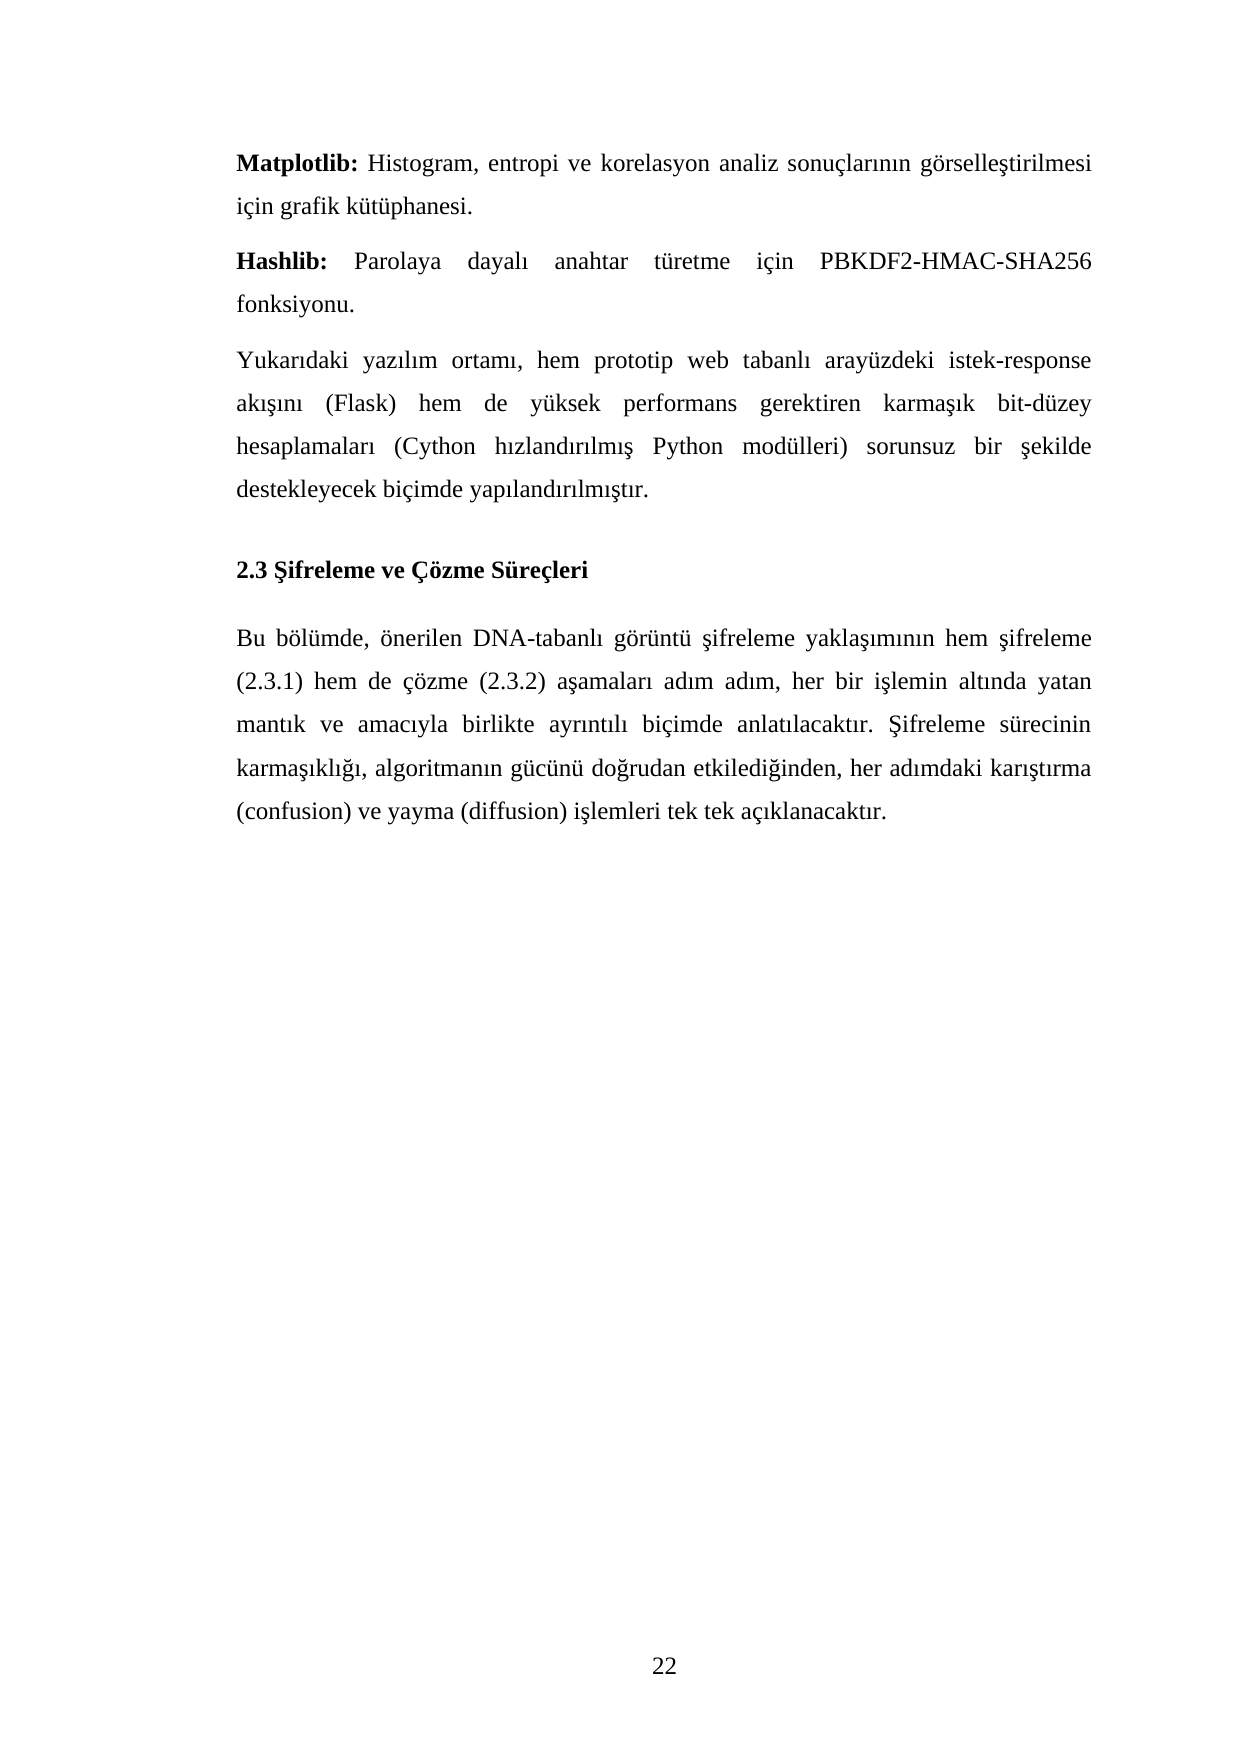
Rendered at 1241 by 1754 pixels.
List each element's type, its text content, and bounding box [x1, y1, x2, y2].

text Matplotlib: Histogram, entropi ve korelasyon analiz sonuçlarının görselleştirilmesi için grafik kütüphanesi. [236, 148, 1092, 219]
text Hashlib: Parolaya dayalı anahtar türetme için PBKDF2-HMAC-SHA256 fonksiyonu. [236, 246, 1092, 318]
text Bu bölümde, önerilen DNA-tabanlı görüntü şifreleme yaklaşımının hem şifreleme (2.3.1) hem de çözme (2.3.2) aşamaları adım adım, her bir işlemin altında yatan mantık ve amacıyla birlikte ayrıntılı biçimde anlatılacaktır. Şifreleme sürecinin karmaşıklığı, algoritmanın gücünü doğrudan etkilediğinden, her adımdaki karıştırma (confusion) ve yayma (diffusion) işlemleri tek tek açıklanacaktır. [236, 623, 1092, 824]
text Yukarıdaki yazılım ortamı, hem prototip web tabanlı arayüzdeki istek-response akışını (Flask) hem de yüksek performans gerektiren karmaşık bit-düzey hesaplamaları (Cython hızlandırılmış Python modülleri) sorunsuz bir şekilde destekleyecek biçimde yapılandırılmıştır. [236, 345, 1092, 503]
subtitle Şifreleme ve Çözme Süreçleri [236, 555, 1092, 584]
